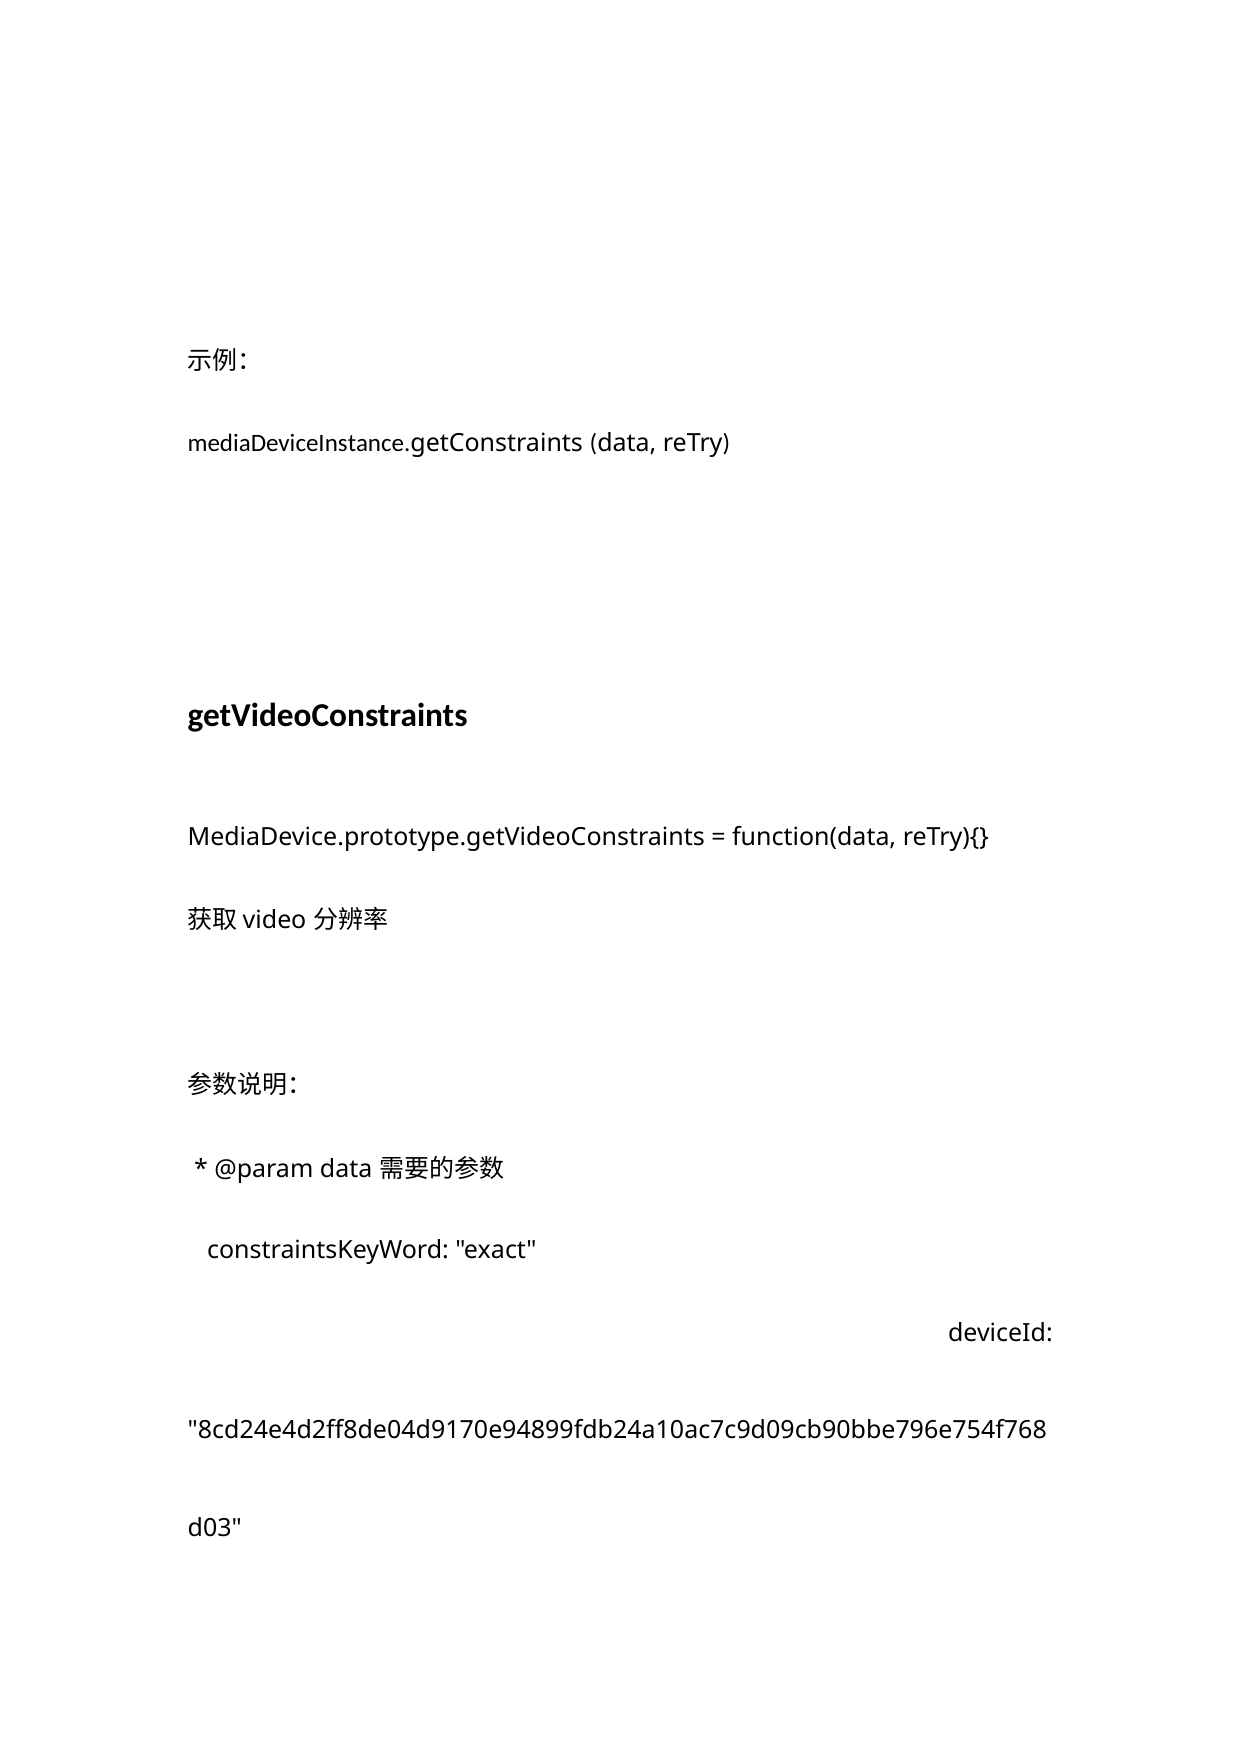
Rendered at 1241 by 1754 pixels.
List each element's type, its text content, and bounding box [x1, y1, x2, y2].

text 获取video 分辨率 [187, 885, 1053, 950]
text * @param data 需要的参数 [187, 1134, 1053, 1199]
text mediaDeviceInstance.getConstraints (data, reTry) [187, 409, 1053, 474]
text deviceId: "8cd24e4d2ff8de04d9170e94899fdb24a10ac7c9d09cb90bbe796e754f768d03" [187, 1299, 1053, 1559]
subtitle getVideoConstraints [187, 682, 1053, 747]
text 示例： [187, 326, 1053, 391]
text MediaDevice.prototype.getVideoConstraints = function(data, reTry){} [187, 803, 1053, 868]
text constraintsKeyWord: "exact" [187, 1217, 1053, 1282]
text 参数说明： [187, 1051, 1053, 1116]
